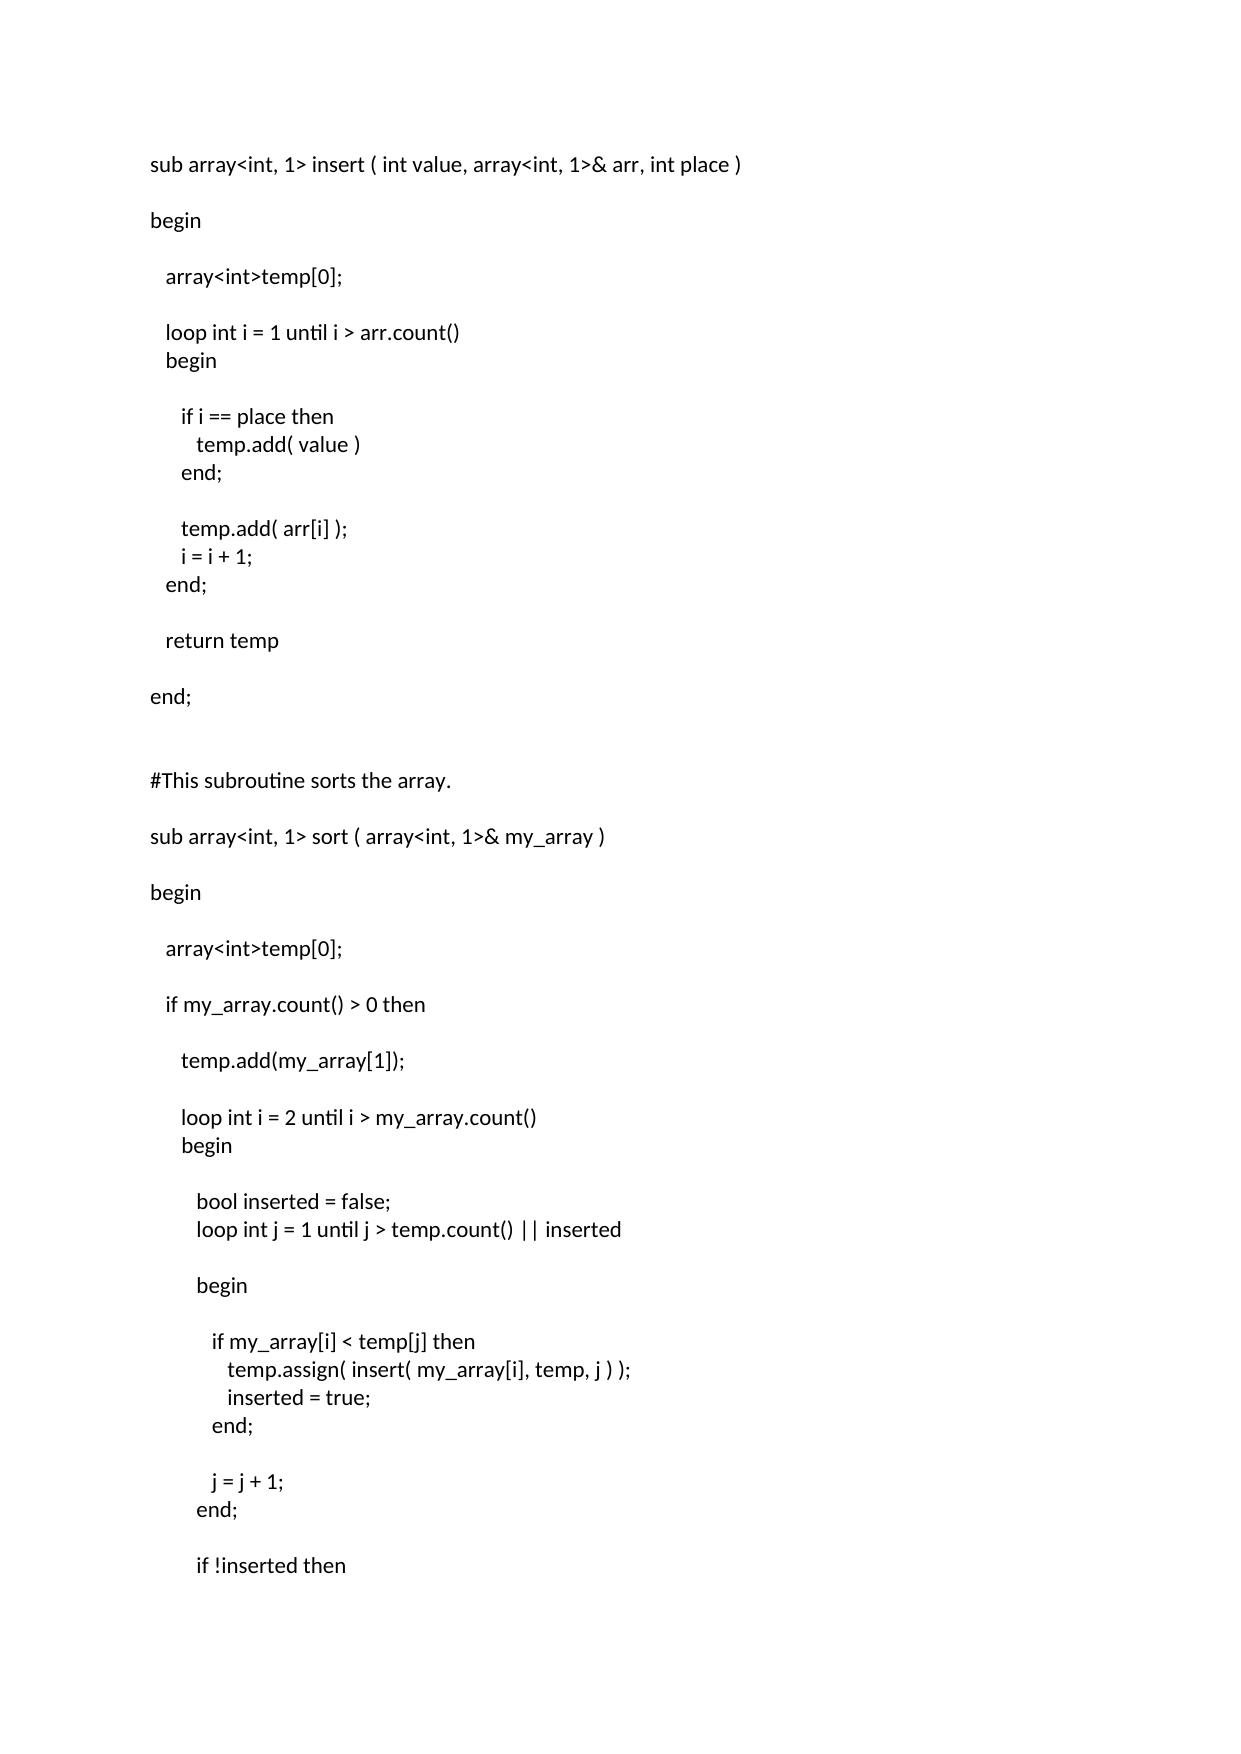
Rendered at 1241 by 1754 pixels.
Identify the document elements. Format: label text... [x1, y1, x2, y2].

text i = i + 1; [150, 542, 1090, 570]
text sub array<int, 1> insert ( int value, array<int, 1>& arr, int place ) [150, 150, 1090, 178]
text begin [150, 1271, 1090, 1299]
text begin [150, 878, 1090, 907]
text temp.add(my_array[1]); [150, 1047, 1090, 1075]
text array<int>temp[0]; [150, 262, 1090, 290]
text temp.assign( insert( my_array[i], temp, j ) ); [150, 1355, 1090, 1383]
text end; [150, 570, 1090, 598]
text inserted = true; [150, 1383, 1090, 1411]
text end; [150, 458, 1090, 486]
text end; [150, 1495, 1090, 1523]
text begin [150, 206, 1090, 234]
text begin [150, 346, 1090, 374]
text if my_array[i] < temp[j] then [150, 1327, 1090, 1355]
text loop int i = 1 until i > arr.count() [150, 318, 1090, 346]
text temp.add( value ) [150, 430, 1090, 458]
text j = j + 1; [150, 1467, 1090, 1495]
text end; [150, 1411, 1090, 1439]
text sub array<int, 1> sort ( array<int, 1>& my_array ) [150, 822, 1090, 851]
text end; [150, 682, 1090, 710]
text #This subroutine sorts the array. [150, 766, 1090, 794]
text loop int i = 2 until i > my_array.count() [150, 1103, 1090, 1131]
text loop int j = 1 until j > temp.count() || inserted [150, 1215, 1090, 1243]
text array<int>temp[0]; [150, 934, 1090, 963]
text begin [150, 1131, 1090, 1159]
text if my_array.count() > 0 then [150, 991, 1090, 1019]
text temp.add( arr[i] ); [150, 514, 1090, 542]
text bool inserted = false; [150, 1187, 1090, 1215]
text if i == place then [150, 402, 1090, 430]
text return temp [150, 626, 1090, 654]
text if !inserted then [150, 1551, 1090, 1579]
